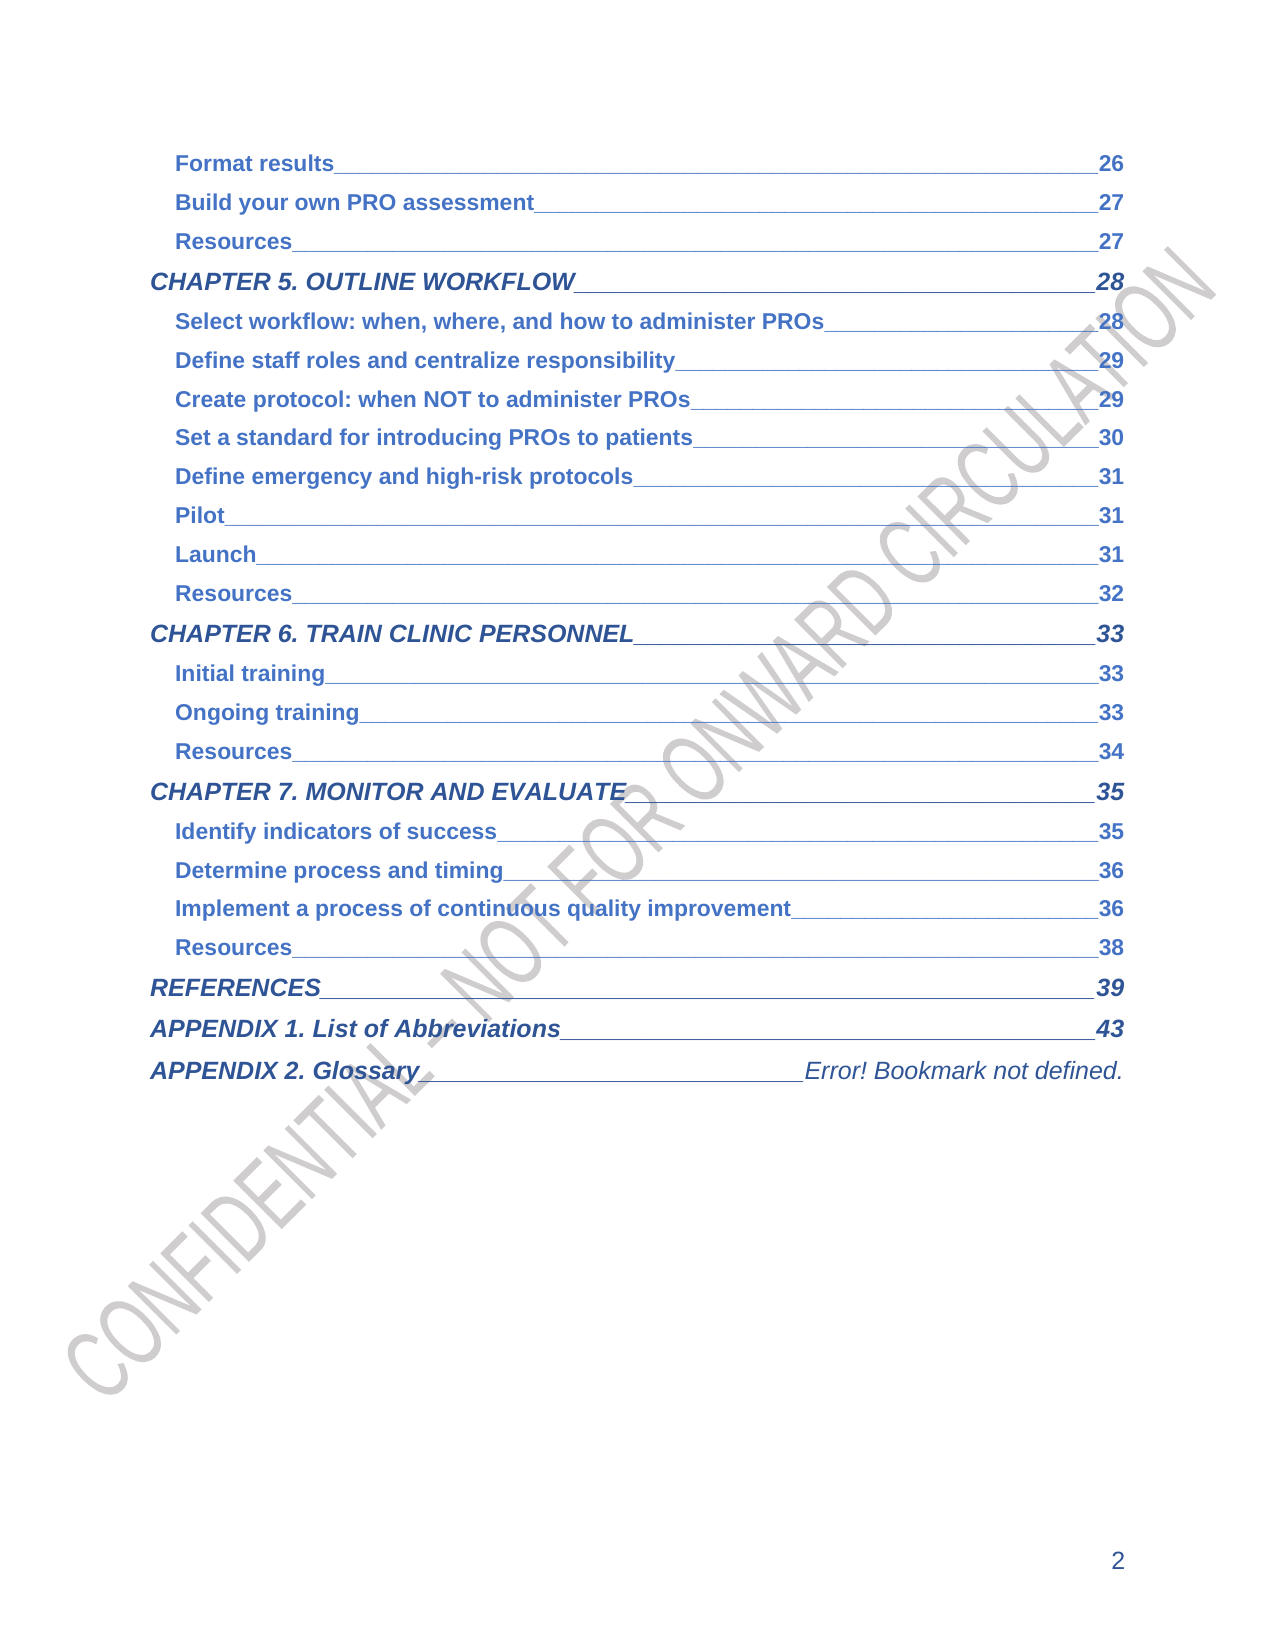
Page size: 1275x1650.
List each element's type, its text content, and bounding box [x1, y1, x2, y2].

text Define staff roles and centralize responsibility 29 [175, 347, 1125, 373]
text REFERENCES 39 [150, 973, 1125, 1002]
text CHAPTER 5. OUTLINE WORKFLOW 28 [150, 267, 1125, 295]
text Define emergency and high-risk protocols 31 [175, 463, 1125, 489]
text APPENDIX 1. List of Abbreviations 43 [150, 1014, 1125, 1043]
text Pilot 31 [175, 502, 1125, 528]
text CHAPTER 7. MONITOR AND EVALUATE 35 [150, 776, 1125, 805]
text Launch 31 [175, 541, 1125, 567]
text Ongoing training 33 [175, 699, 1125, 725]
text Identify indicators of success 35 [175, 818, 1125, 844]
text Select workflow: when, where, and how to administer PROs 28 [175, 308, 1125, 334]
text Resources 38 [175, 934, 1125, 961]
text APPENDIX 2. Glossary Error! Bookmark not defined. [150, 1056, 1125, 1084]
text Format results 26 [175, 150, 1125, 176]
text Build your own PRO assessment 27 [175, 189, 1125, 215]
text Initial training 33 [175, 660, 1125, 686]
text Resources 34 [175, 738, 1125, 764]
text Implement a process of continuous quality improvement 36 [175, 895, 1125, 922]
text Create protocol: when NOT to administer PROs 29 [175, 386, 1125, 412]
text CHAPTER 6. TRAIN CLINIC PERSONNEL 33 [150, 619, 1125, 647]
text Set a standard for introducing PROs to patients 30 [175, 424, 1125, 451]
text Resources 27 [175, 228, 1125, 254]
text Determine process and timing 36 [175, 857, 1125, 883]
text Resources 32 [175, 580, 1125, 606]
